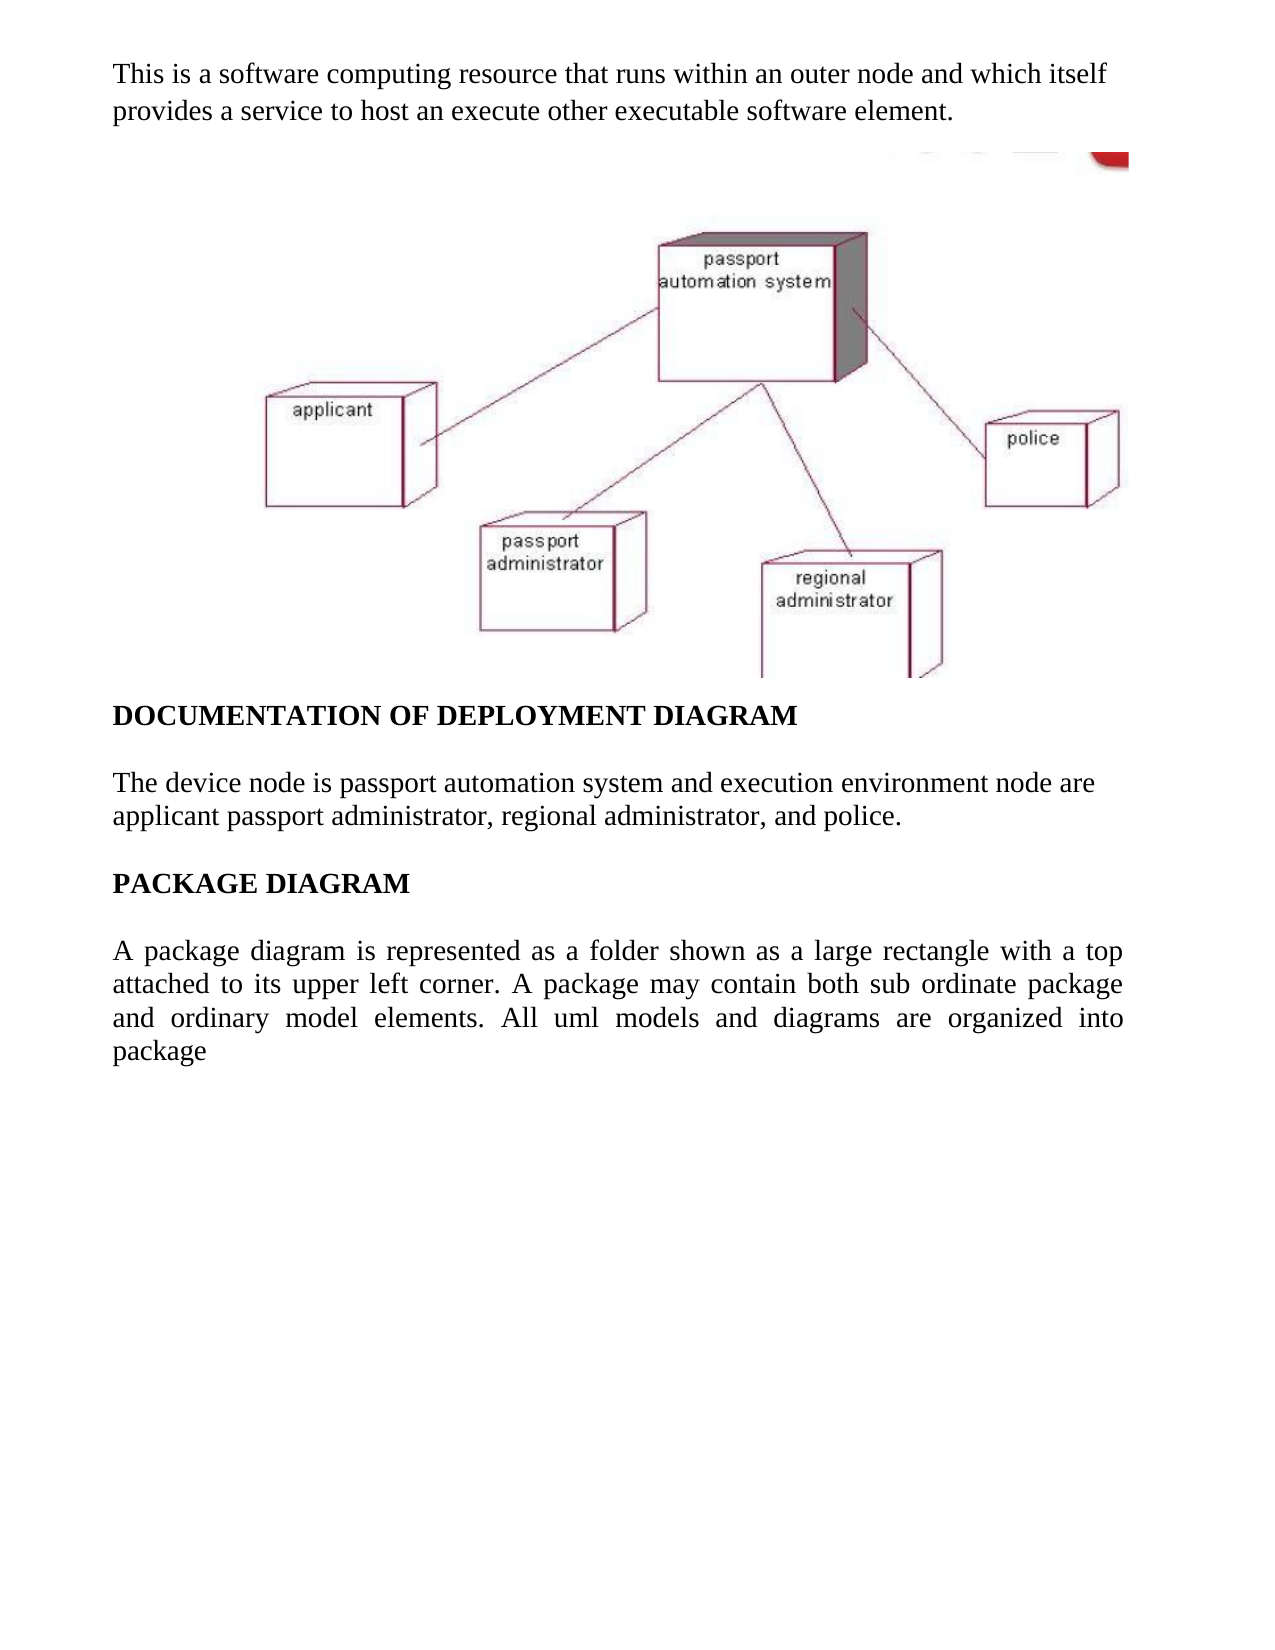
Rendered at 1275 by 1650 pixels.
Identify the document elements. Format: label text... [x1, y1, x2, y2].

text PACKAGE DIAGRAM [112, 866, 1237, 900]
text The device node is passport automation system and execution environment node are applicant passport administrator, regional administrator, and police. [112, 765, 1101, 832]
text A package diagram is represented as a folder shown as a large rectangle with a top attached to its upper left corner. A package may contain both sub ordinate package and ordinary model elements. All uml models and diagrams are organized into package [112, 933, 1124, 1067]
text This is a software computing resource that runs within an outer node and which itself provides a service to host an execute other executable software element. [112, 56, 1123, 127]
picture [254, 152, 1129, 678]
